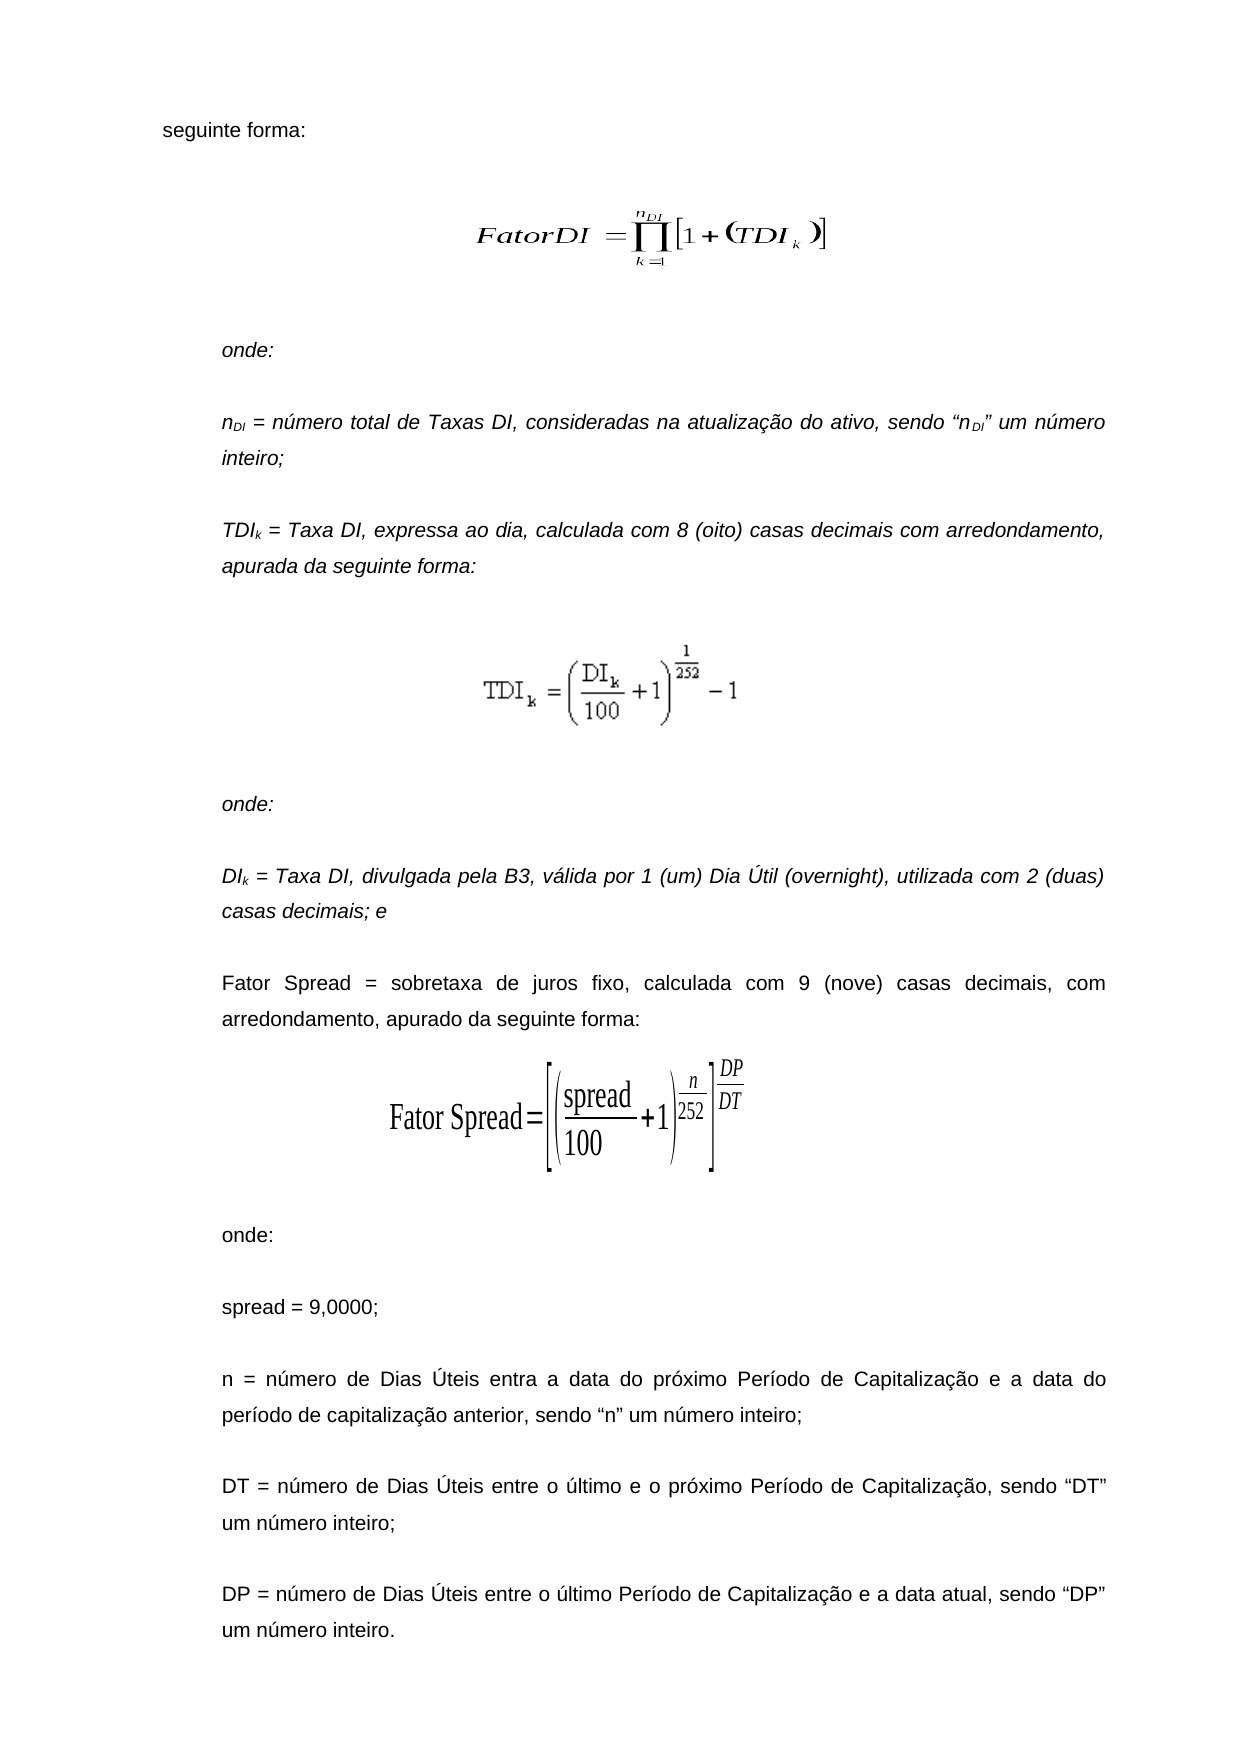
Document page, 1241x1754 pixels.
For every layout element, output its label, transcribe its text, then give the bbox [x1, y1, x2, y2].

text n = número de Dias Úteis entra a data do próximo Período de Capitalização e a data do período de capitalização anterior, sendo “n” um número inteiro; [222, 1367, 1107, 1426]
picture [481, 639, 741, 732]
text onde: [222, 1223, 1107, 1247]
text nDI = número total de Taxas DI, consideradas na atualização do ativo, sendo “nDI” um número inteiro; [222, 410, 1107, 470]
text DT = número de Dias Úteis entre o último e o próximo Período de Capitalização, sendo “DT” um número inteiro; [222, 1474, 1107, 1534]
text Fator Spread = sobretaxa de juros fixo, calculada com 9 (nove) casas decimais, com arredondamento, apurado da seguinte forma: [222, 971, 1107, 1031]
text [162, 118, 1107, 142]
text spread = 9,0000; [222, 1295, 1107, 1319]
text onde: [222, 338, 1107, 362]
text TDIk = Taxa DI, expressa ao dia, calculada com 8 (oito) casas decimais com arredondamento, apurada da seguinte forma: [222, 518, 1107, 578]
text onde: [222, 792, 1107, 816]
text DIk = Taxa DI, divulgada pela B3, válida por 1 (um) Dia Útil (overnight), utilizada com 2 (duas) casas decimais; e [222, 863, 1107, 923]
text DP = número de Dias Úteis entre o último Período de Capitalização e a data atual, sendo “DP” um número inteiro. [222, 1582, 1107, 1642]
